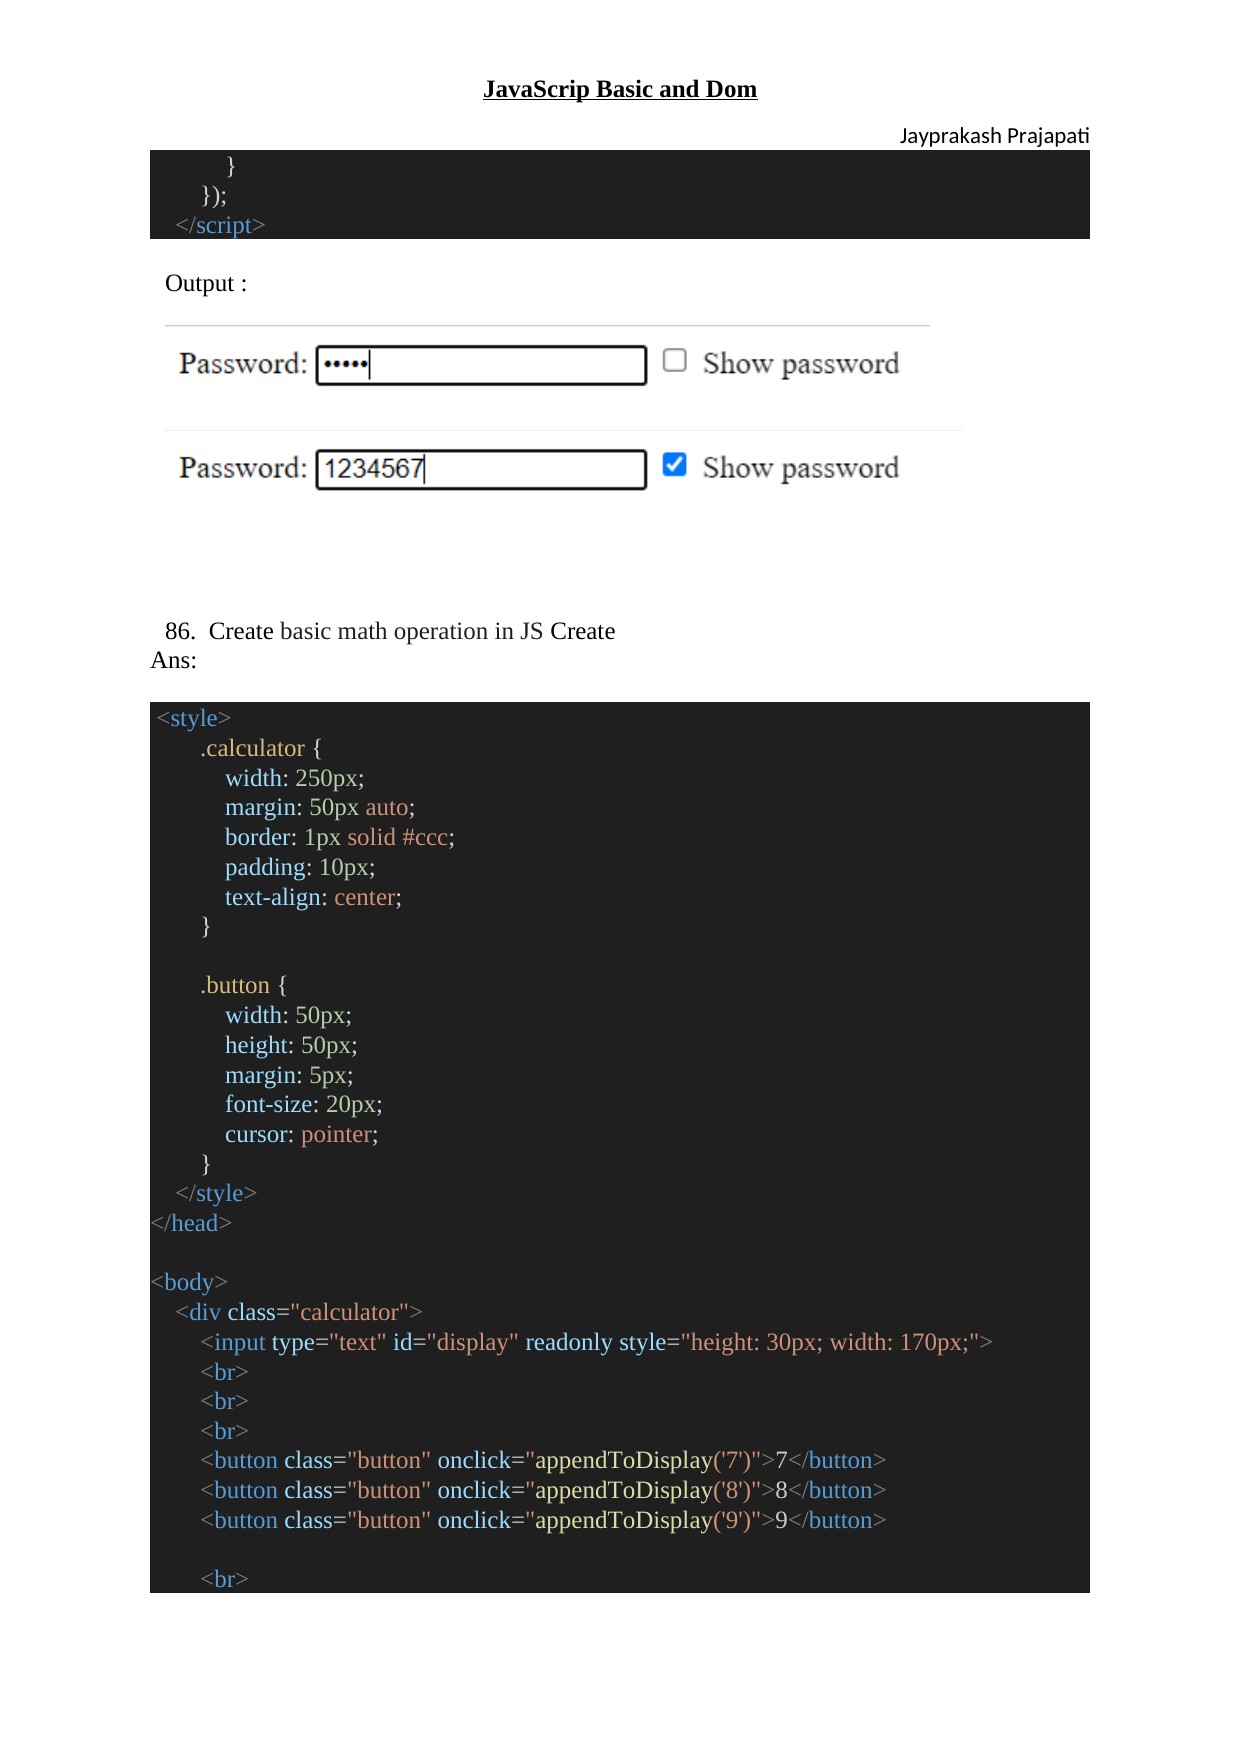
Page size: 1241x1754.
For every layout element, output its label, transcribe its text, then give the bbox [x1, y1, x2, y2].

text <button class="button" onclick="appendToDisplay('9')">9</button> [150, 1504, 1090, 1534]
picture [164, 325, 962, 530]
text </style> [150, 1177, 1090, 1207]
text text-align: center; [150, 881, 1090, 910]
text height: 50px; [150, 1029, 1090, 1059]
text .button { [150, 970, 1090, 999]
text font-size: 20px; [150, 1088, 1090, 1118]
text Ans: [150, 645, 1090, 674]
text <style> [150, 702, 1090, 732]
text <br> [150, 1563, 1090, 1593]
text cursor: pointer; [150, 1118, 1090, 1148]
text .calculator { [150, 732, 1090, 762]
text } [150, 910, 1090, 940]
text }); [150, 180, 1090, 209]
text width: 250px; [150, 762, 1090, 792]
list Create basic math operation in JS Create [165, 616, 1090, 645]
text Output : [165, 268, 1090, 297]
text margin: 5px; [150, 1059, 1090, 1088]
text <br> [150, 1356, 1090, 1385]
text <br> [150, 1415, 1090, 1445]
text <button class="button" onclick="appendToDisplay('8')">8</button> [150, 1474, 1090, 1504]
text width: 50px; [150, 999, 1090, 1029]
text </script> [150, 209, 1090, 239]
text padding: 10px; [150, 851, 1090, 881]
text <br> [150, 1385, 1090, 1415]
text } [150, 1148, 1090, 1177]
text <button class="button" onclick="appendToDisplay('7')">7</button> [150, 1445, 1090, 1474]
text } [150, 150, 1090, 180]
text <body> [150, 1267, 1090, 1296]
text </head> [150, 1207, 1090, 1237]
text margin: 50px auto; [150, 792, 1090, 821]
text <div class="calculator"> [150, 1296, 1090, 1326]
text border: 1px solid #ccc; [150, 821, 1090, 851]
text <input type="text" id="display" readonly style="height: 30px; width: 170px;"> [150, 1326, 1090, 1356]
